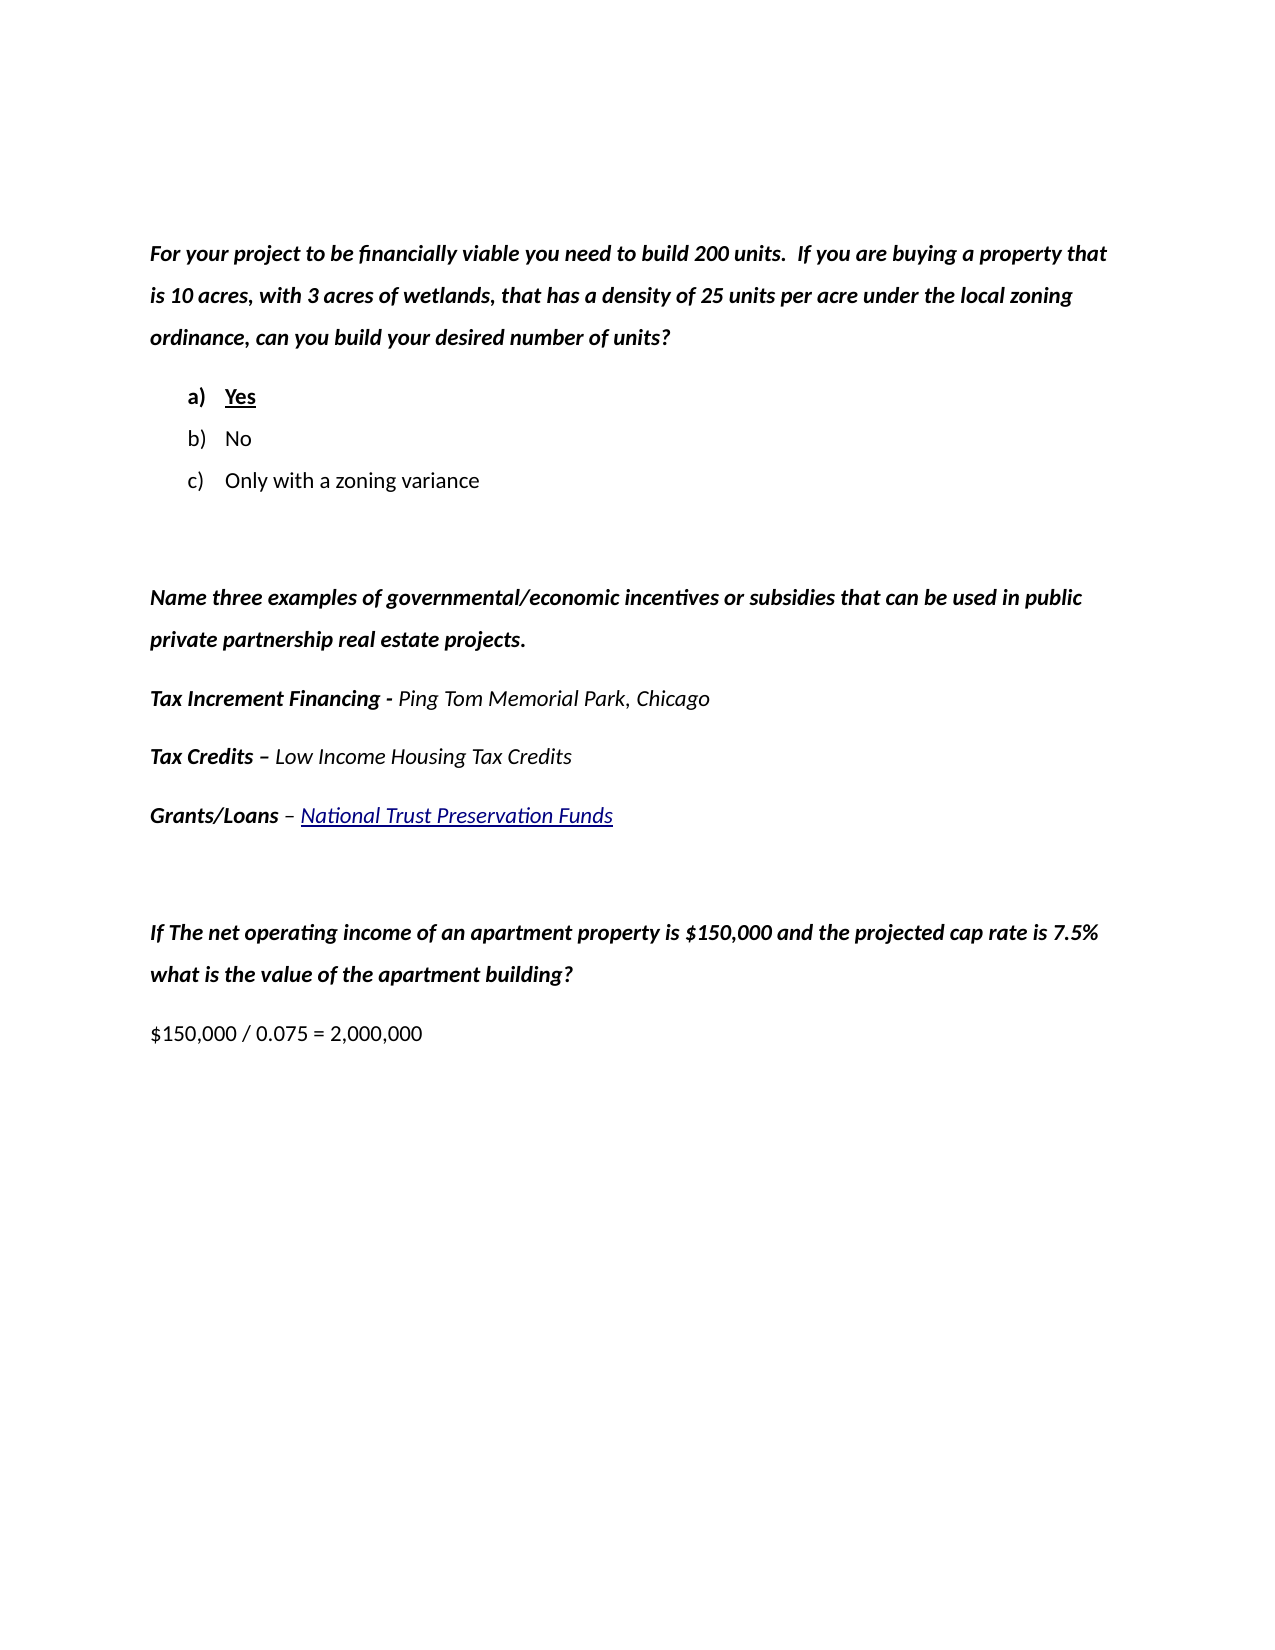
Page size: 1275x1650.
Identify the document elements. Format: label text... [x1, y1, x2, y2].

list Only with a zoning variance [187, 466, 1125, 494]
list Yes [187, 382, 1125, 410]
text Tax Credits – Low Income Housing Tax Credits [150, 742, 1125, 771]
text Tax Increment Financing - Ping Tom Memorial Park, Chicago [150, 684, 1125, 712]
text Grants/Loans – National Trust Preservation Funds [150, 801, 1125, 829]
list No [187, 424, 1125, 452]
text Name three examples of governmental/economic incentives or subsidies that can be used in public private partnership real estate projects. [150, 583, 1125, 653]
text For your project to be financially viable you need to build 200 units. If you are buying a property that is 10 acres, with 3 acres of wetlands, that has a density of 25 units per acre under the local zoning ordinance, can you build your desired number of units? [150, 239, 1125, 351]
text $150,000 / 0.075 = 2,000,000 [150, 1019, 1125, 1047]
text If The net operating income of an apartment property is $150,000 and the projected cap rate is 7.5% what is the value of the apartment building? [150, 918, 1125, 988]
